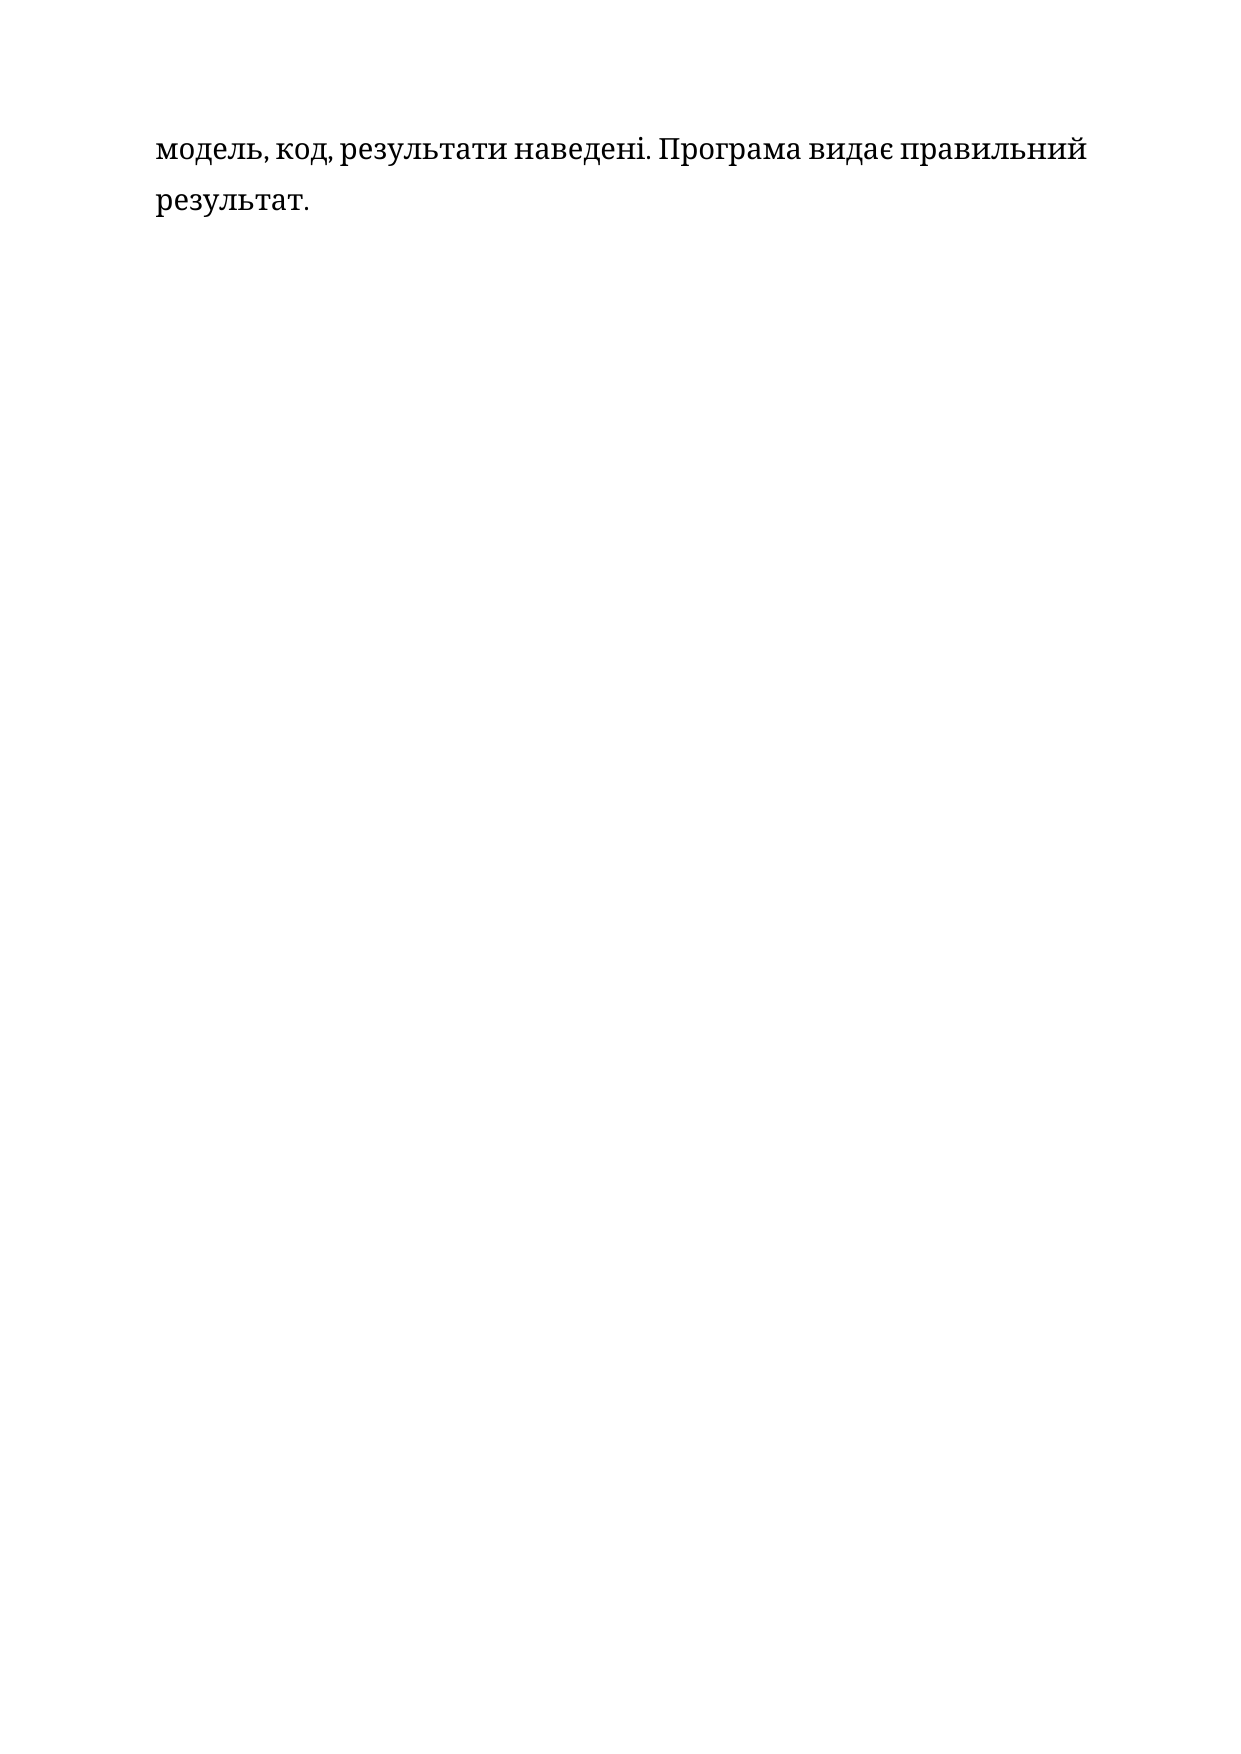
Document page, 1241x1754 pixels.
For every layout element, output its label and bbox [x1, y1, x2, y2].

text [155, 133, 1162, 217]
